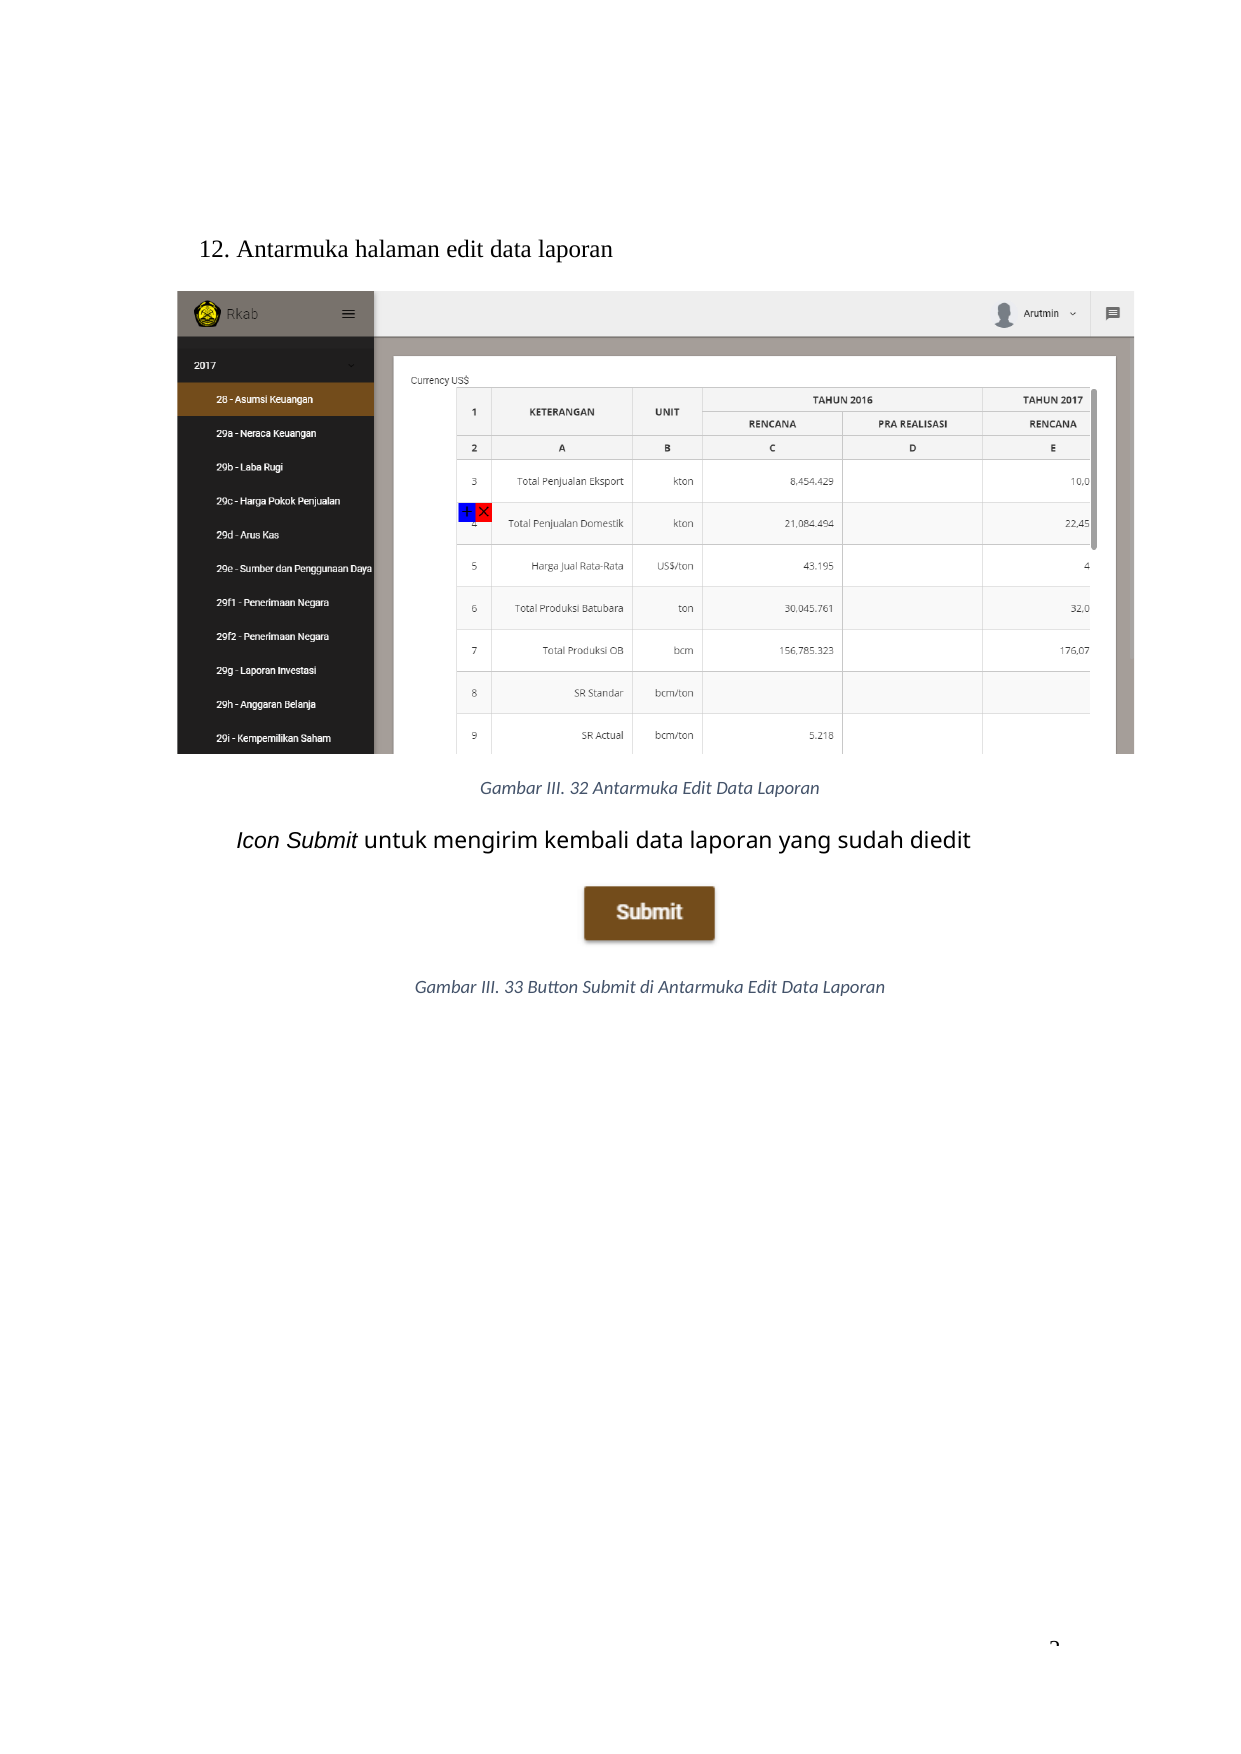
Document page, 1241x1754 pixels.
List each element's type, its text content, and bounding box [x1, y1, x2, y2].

text Gambar III. 33 Button Submit di Antarmuka Edit Data Laporan [239, 976, 1061, 999]
text Icon Submit untuk mengirim kembali data laporan yang sudah diedit [236, 824, 1213, 855]
text Gambar III. 32 Antarmuka Edit Data Laporan [239, 754, 1061, 799]
picture [177, 291, 1135, 754]
picture [577, 882, 721, 948]
list Antarmuka halaman edit data laporan [199, 234, 1213, 263]
